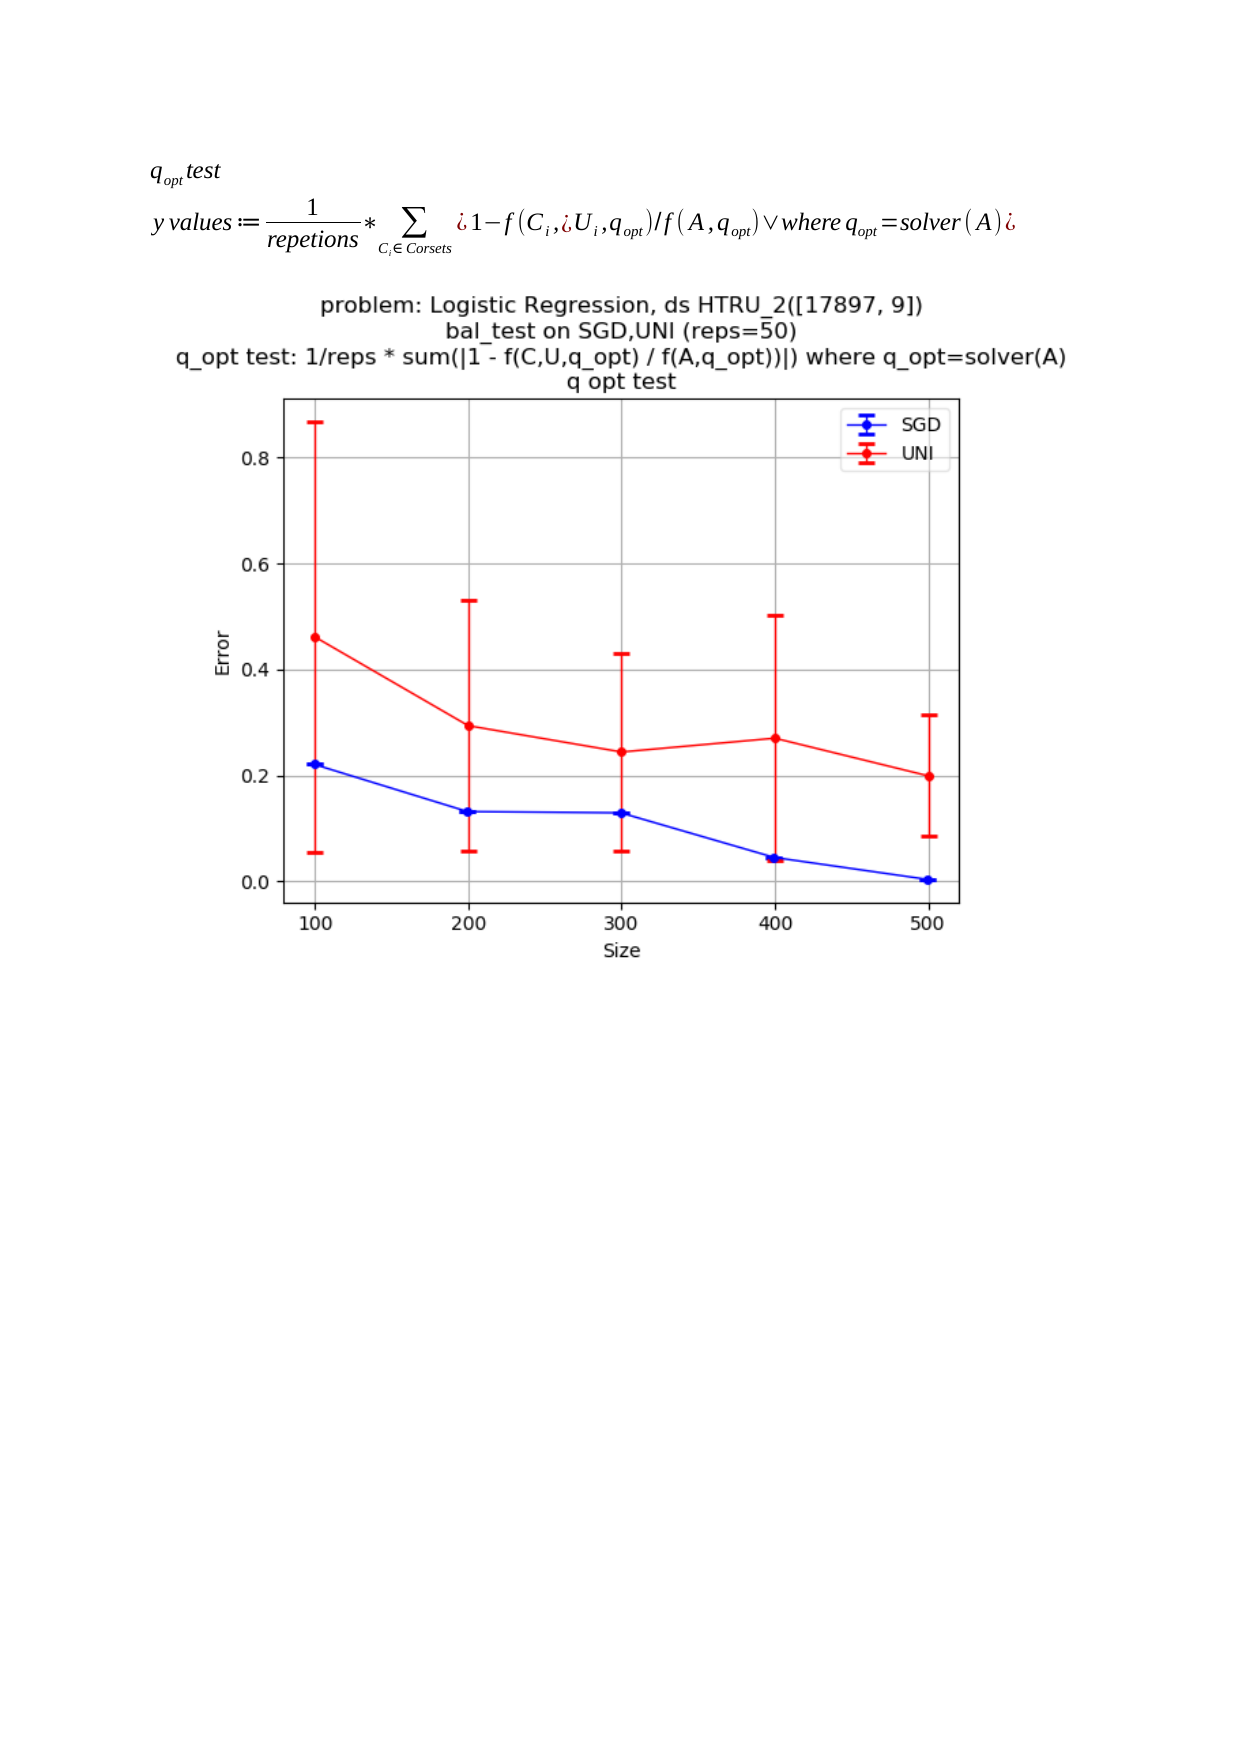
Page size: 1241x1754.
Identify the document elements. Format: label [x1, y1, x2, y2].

picture [150, 276, 1091, 971]
